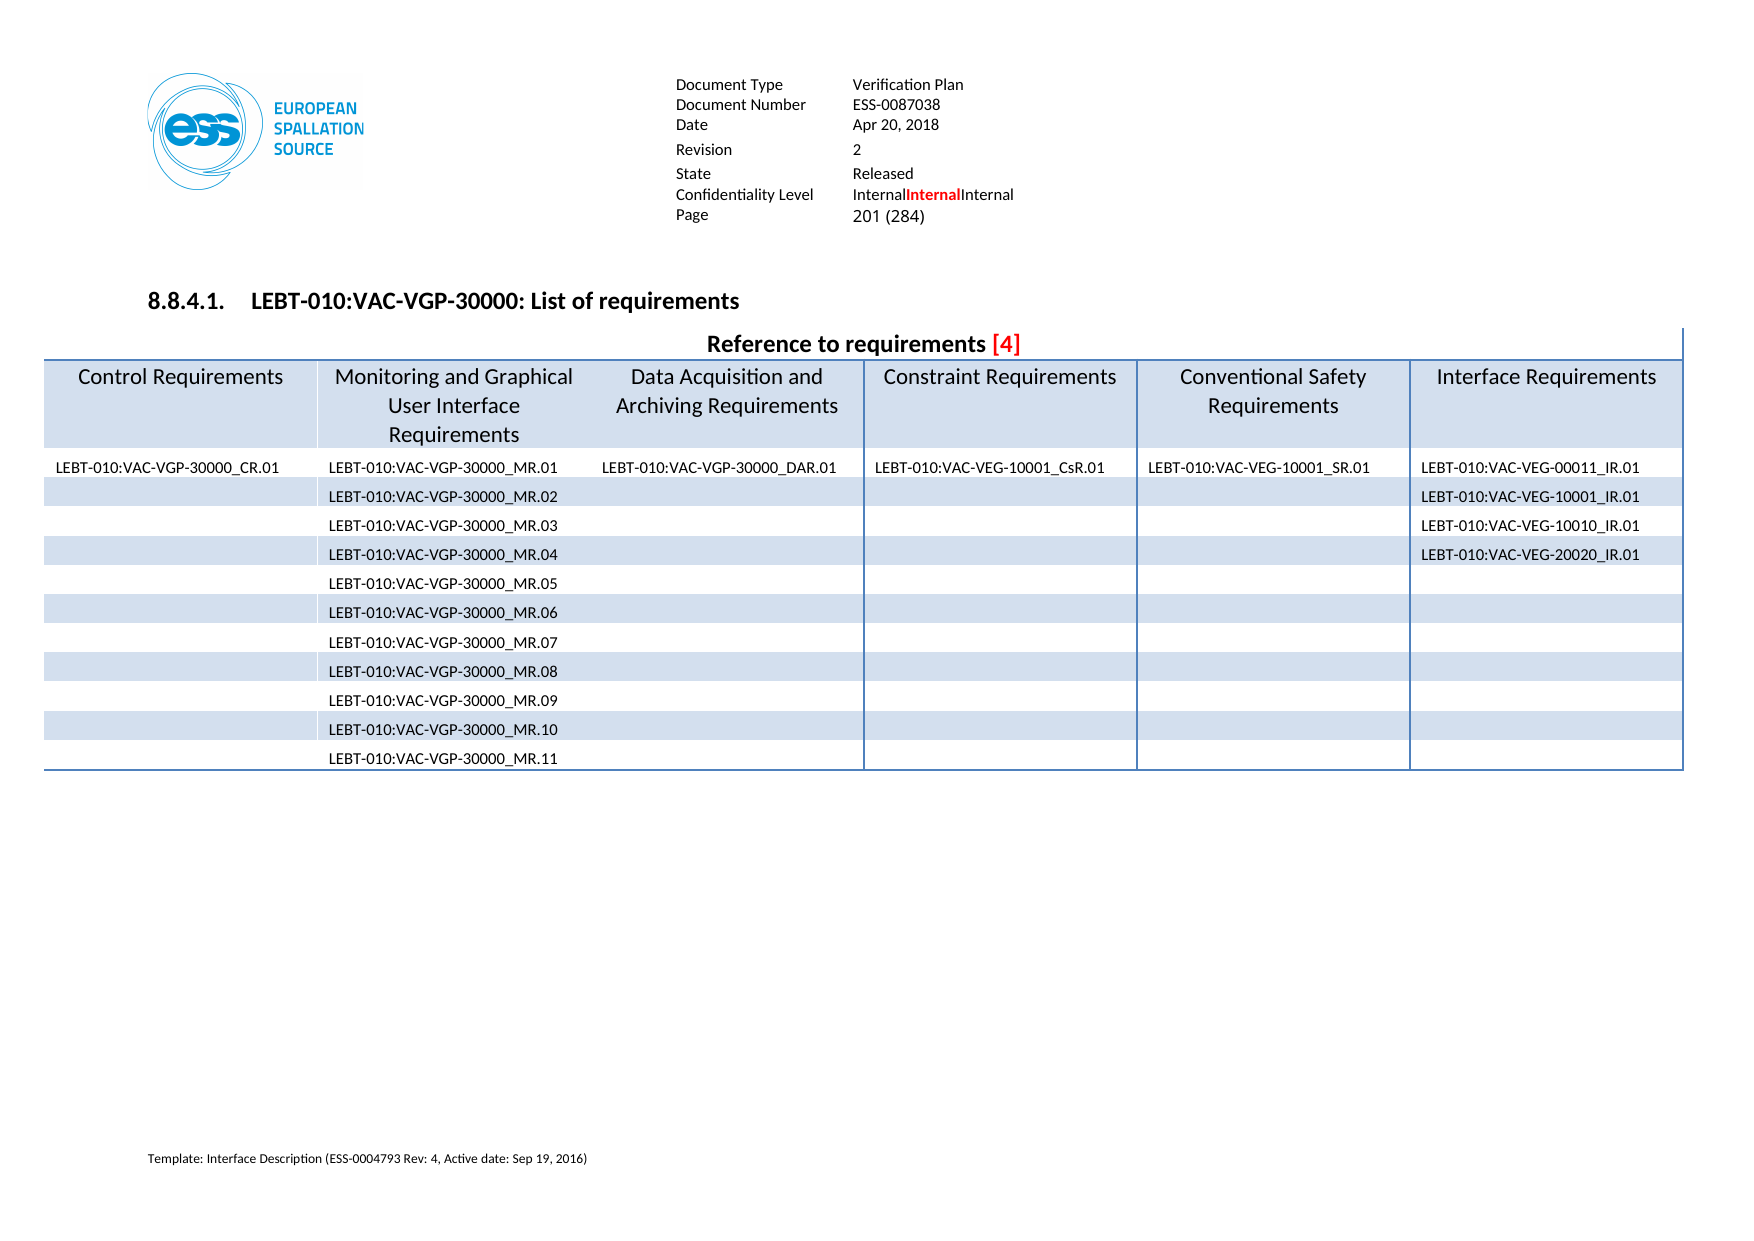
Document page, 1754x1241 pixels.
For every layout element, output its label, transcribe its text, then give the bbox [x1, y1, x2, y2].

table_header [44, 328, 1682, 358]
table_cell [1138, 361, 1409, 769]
picture [147, 73, 364, 190]
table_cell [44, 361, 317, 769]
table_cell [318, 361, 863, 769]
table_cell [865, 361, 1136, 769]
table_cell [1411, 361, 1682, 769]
subtitle LEBT-010:VAC-VGP-30000: List of requirements [148, 285, 1606, 316]
